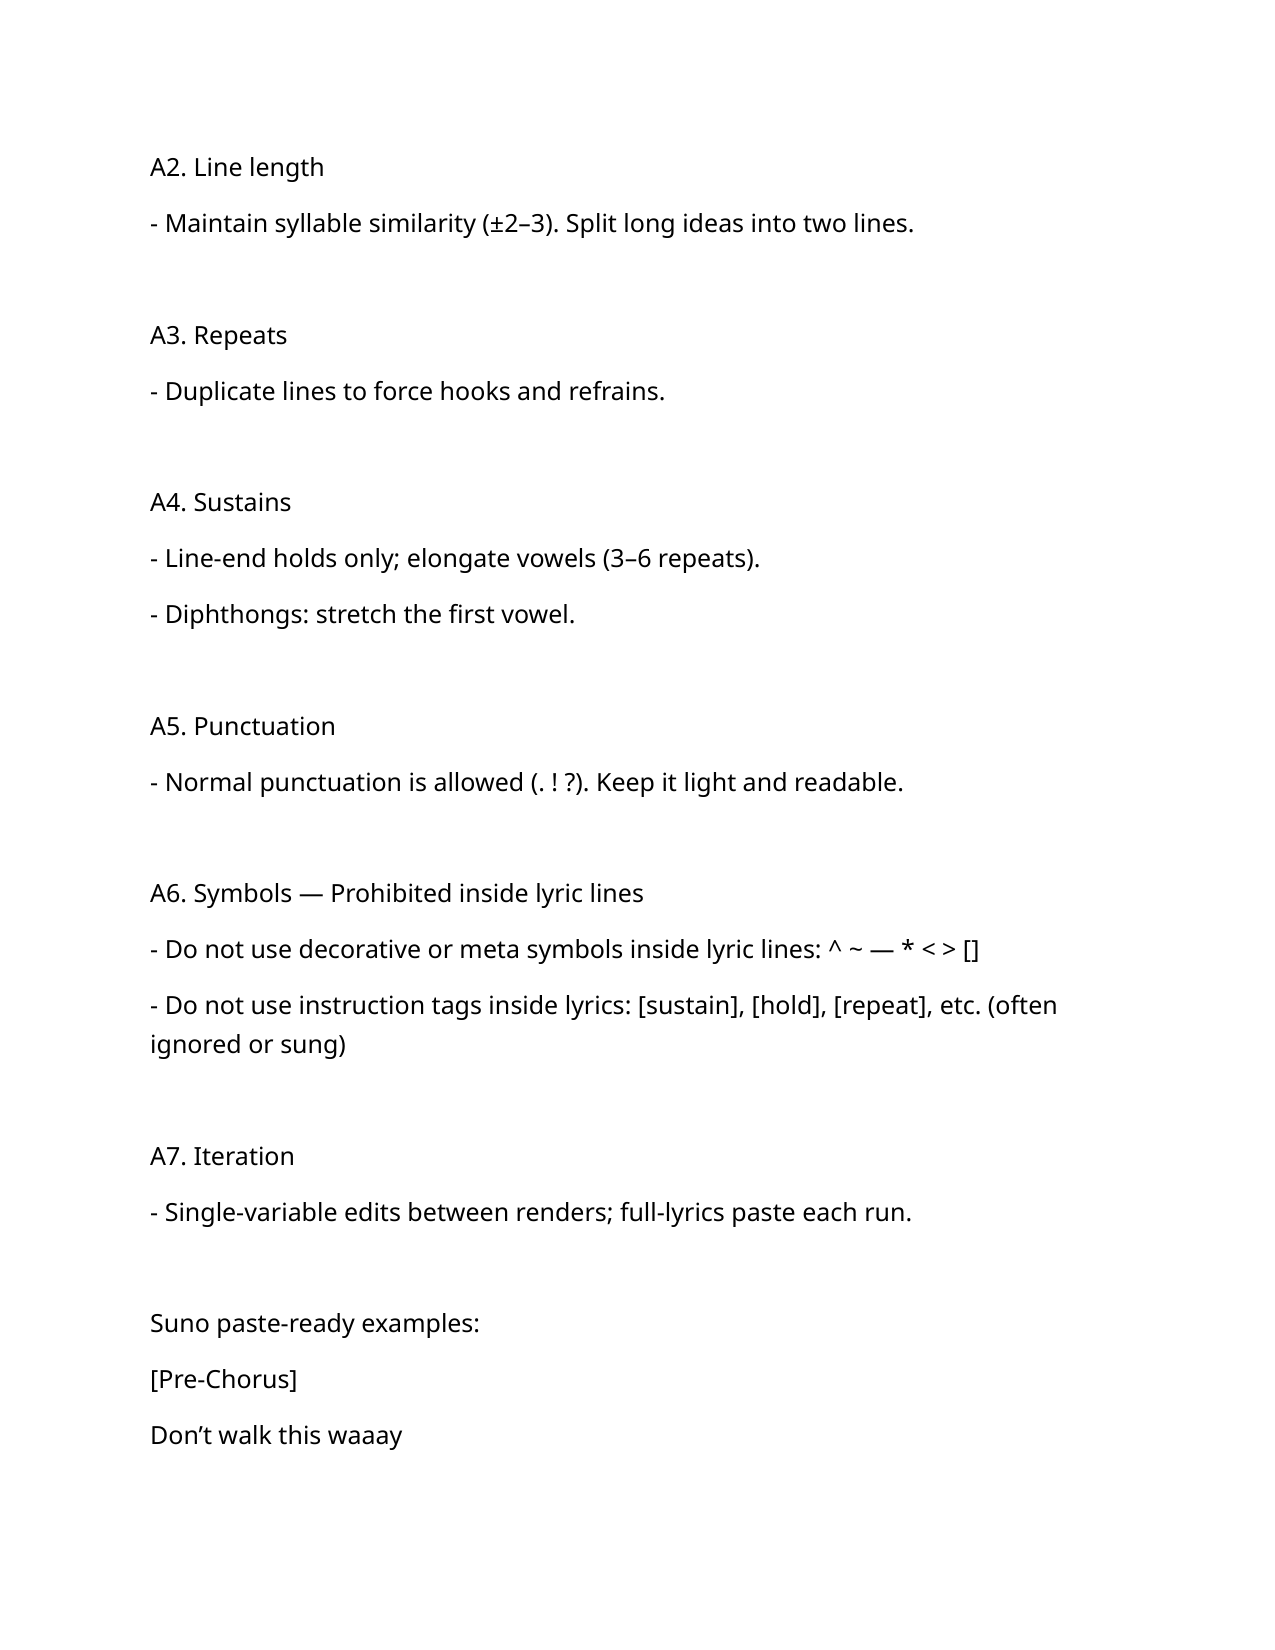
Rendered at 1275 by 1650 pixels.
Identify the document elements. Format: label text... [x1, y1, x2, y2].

text A2. Line length [150, 150, 1125, 184]
text - Do not use decorative or meta symbols inside lyric lines: ^ ~ — * < > [] [150, 932, 1125, 966]
text A7. Iteration [150, 1138, 1125, 1172]
text - Normal punctuation is allowed (. ! ?). Keep it light and readable. [150, 764, 1125, 798]
text - Duplicate lines to force hooks and refrains. [150, 373, 1125, 407]
text Don’t walk this waaay [150, 1417, 1125, 1452]
text - Line-end holds only; elongate vowels (3–6 repeats). [150, 541, 1125, 575]
text [Pre-Chorus] [150, 1362, 1125, 1396]
text A3. Repeats [150, 317, 1125, 352]
text A5. Punctuation [150, 708, 1125, 742]
text - Diphthongs: stretch the first vowel. [150, 597, 1125, 631]
text Suno paste-ready examples: [150, 1306, 1125, 1340]
text - Single-variable edits between renders; full-lyrics paste each run. [150, 1194, 1125, 1228]
text A6. Symbols — Prohibited inside lyric lines [150, 876, 1125, 910]
text - Do not use instruction tags inside lyrics: [sustain], [hold], [repeat], etc. (often ignored or sung) [150, 987, 1125, 1061]
text A4. Sustains [150, 485, 1125, 519]
text - Maintain syllable similarity (±2–3). Split long ideas into two lines. [150, 206, 1125, 240]
